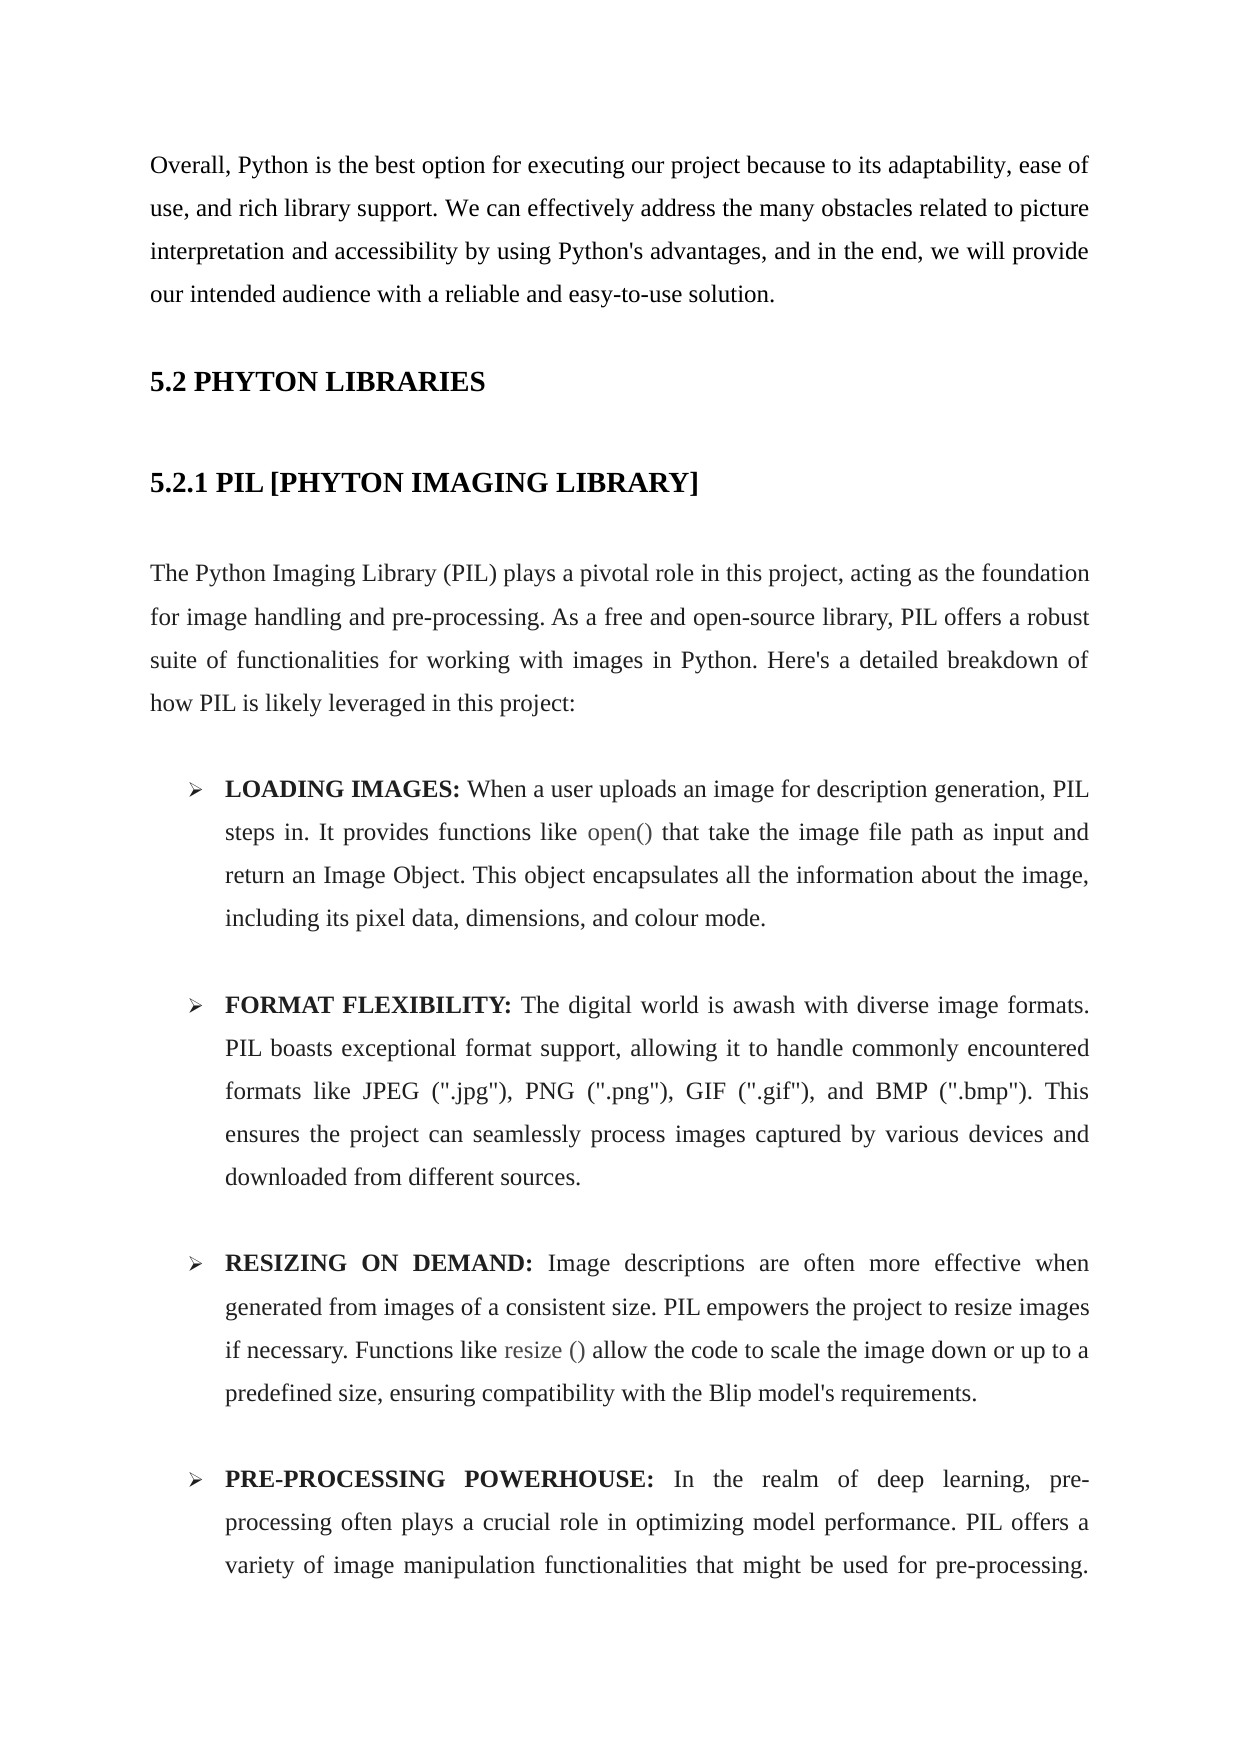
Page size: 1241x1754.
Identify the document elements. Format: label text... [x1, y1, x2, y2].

list LOADING IMAGES: When a user uploads an image for description generation, PIL steps in. It provides functions like open() that take the image file path as input and return an Image Object. This object encapsulates all the information about the image, including its pixel data, dimensions, and colour mode. [187, 774, 1090, 932]
text The Python Imaging Library (PIL) plays a pivotal role in this project, acting as the foundation for image handling and pre-processing. As a free and open-source library, PIL offers a robust suite of functionalities for working with images in Python. Here's a detailed breakdown of how PIL is likely leveraged in this project: [150, 558, 1090, 717]
list RESIZING ON DEMAND: Image descriptions are often more effective when generated from images of a consistent size. PIL empowers the project to resize images if necessary. Functions like resize () allow the code to scale the image down or up to a predefined size, ensuring compatibility with the Blip model's requirements. [187, 1248, 1090, 1407]
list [187, 1464, 1090, 1579]
text 5.2.1 PIL [PHYTON IMAGING LIBRARY] [150, 465, 1090, 499]
list FORMAT FLEXIBILITY: The digital world is awash with diverse image formats. PIL boasts exceptional format support, allowing it to handle commonly encountered formats like JPEG (".jpg"), PNG (".png"), GIF (".gif"), and BMP (".bmp"). This ensures the project can seamlessly process images captured by various devices and downloaded from different sources. [187, 990, 1090, 1191]
text Overall, Python is the best option for executing our project because to its adaptability, ease of use, and rich library support. We can effectively address the many obstacles related to picture interpretation and accessibility by using Python's advantages, and in the end, we will provide our intended audience with a reliable and easy-to-use solution. [150, 150, 1090, 308]
text 5.2 PHYTON LIBRARIES [150, 364, 1090, 398]
